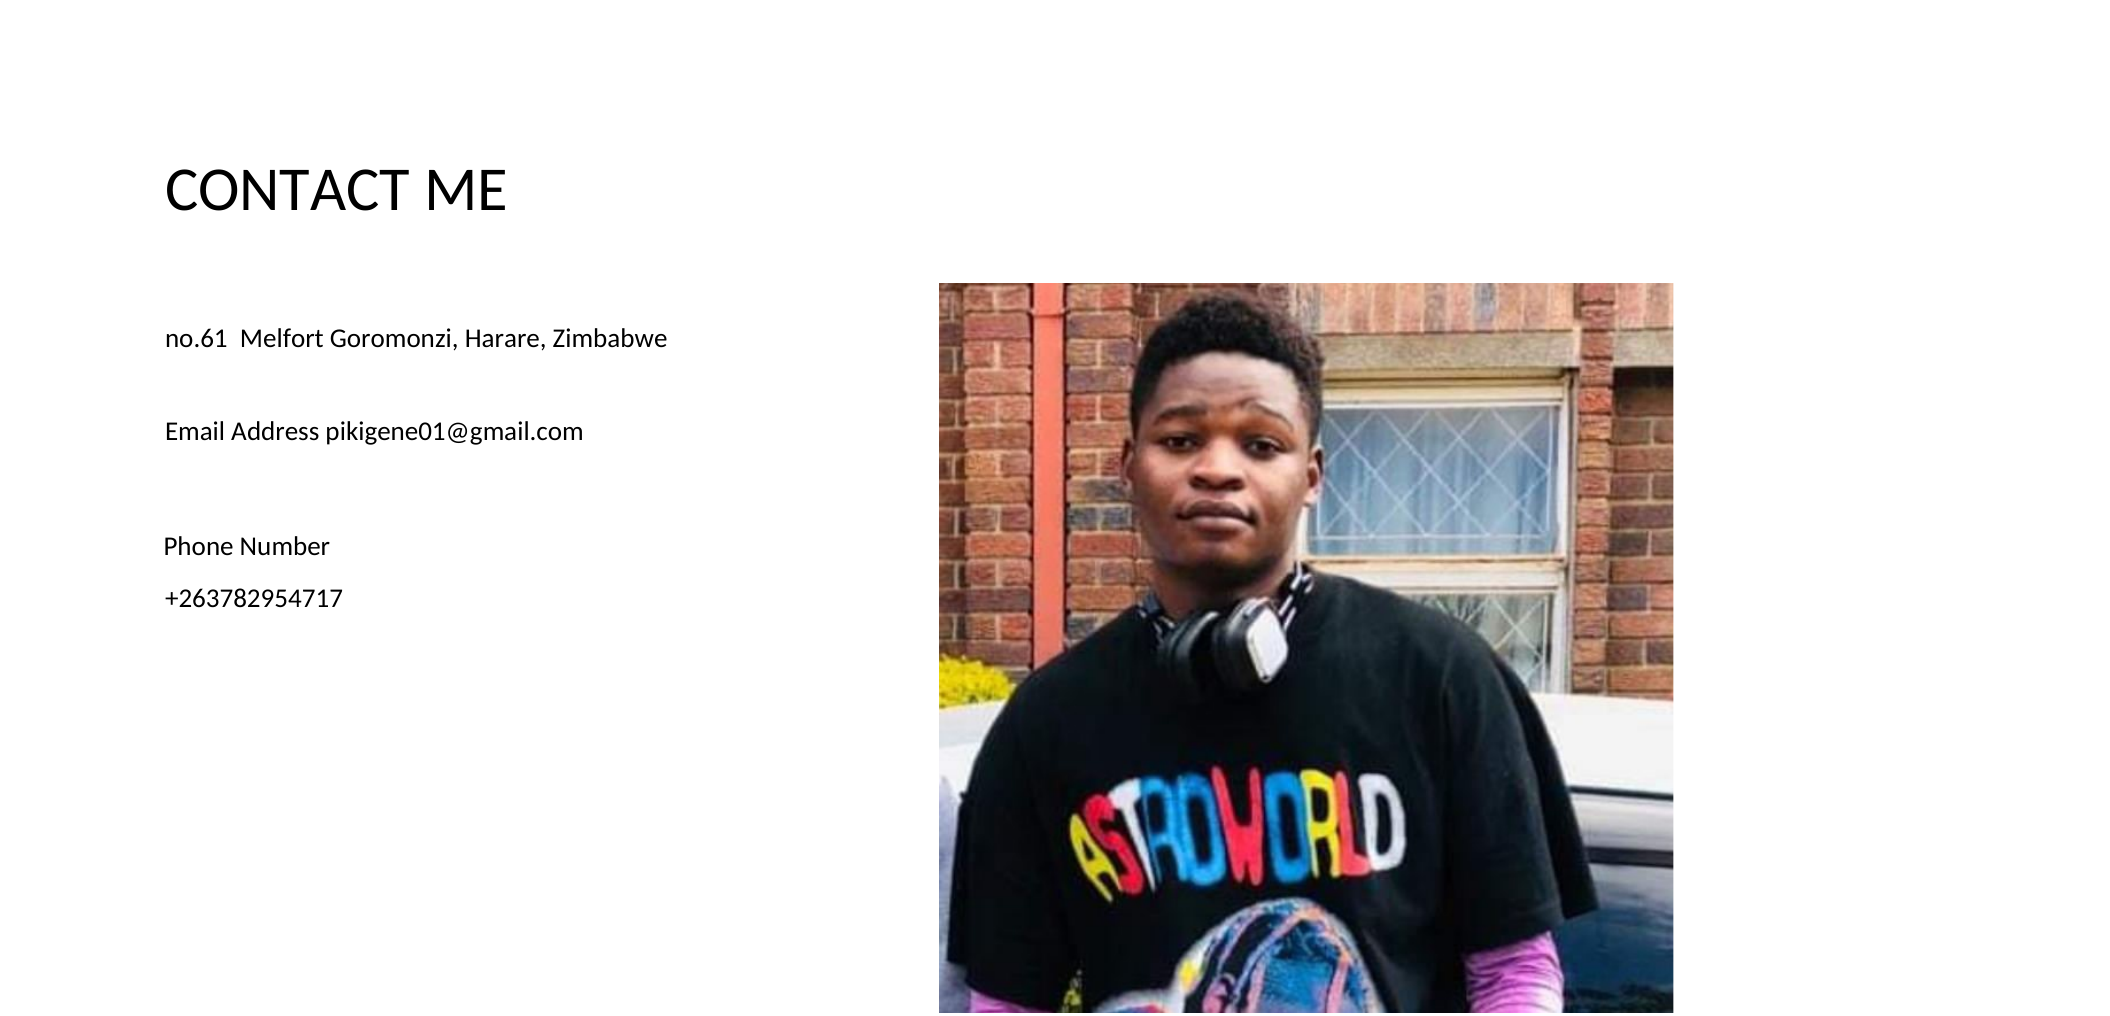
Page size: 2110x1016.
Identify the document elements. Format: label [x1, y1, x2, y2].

picture [939, 283, 1674, 1013]
